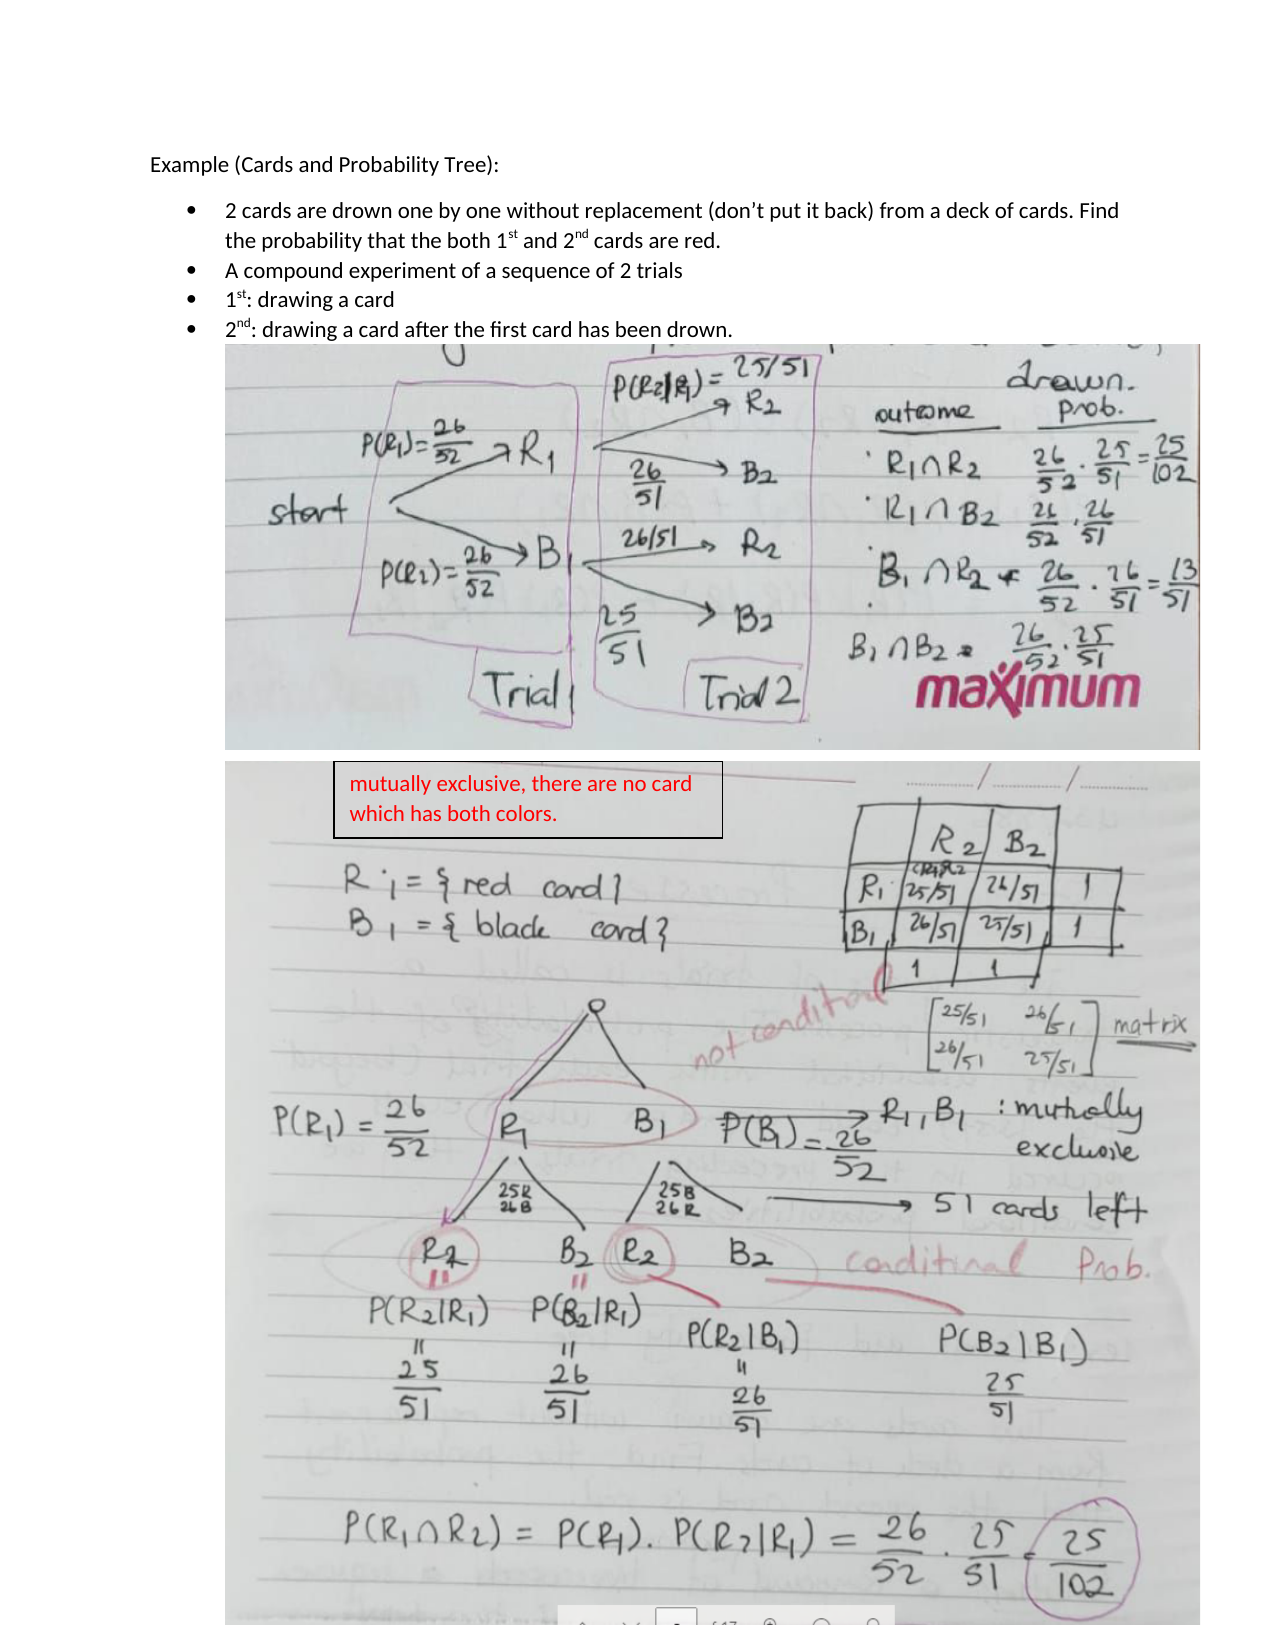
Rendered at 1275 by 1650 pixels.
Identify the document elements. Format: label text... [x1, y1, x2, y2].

list 1st: drawing a card [187, 285, 1125, 313]
picture [225, 761, 1200, 1625]
list 2 cards are drown one by one without replacement (don’t put it back) from a deck of cards. Find the probability that the both 1st and 2nd cards are red. [187, 196, 1125, 254]
list A compound experiment of a sequence of 2 trials [187, 256, 1125, 284]
list 2nd: drawing a card after the first card has been drown. [187, 315, 1125, 343]
text Example (Cards and Probability Tree): [150, 150, 1125, 178]
picture [335, 762, 722, 837]
picture [225, 344, 1200, 750]
